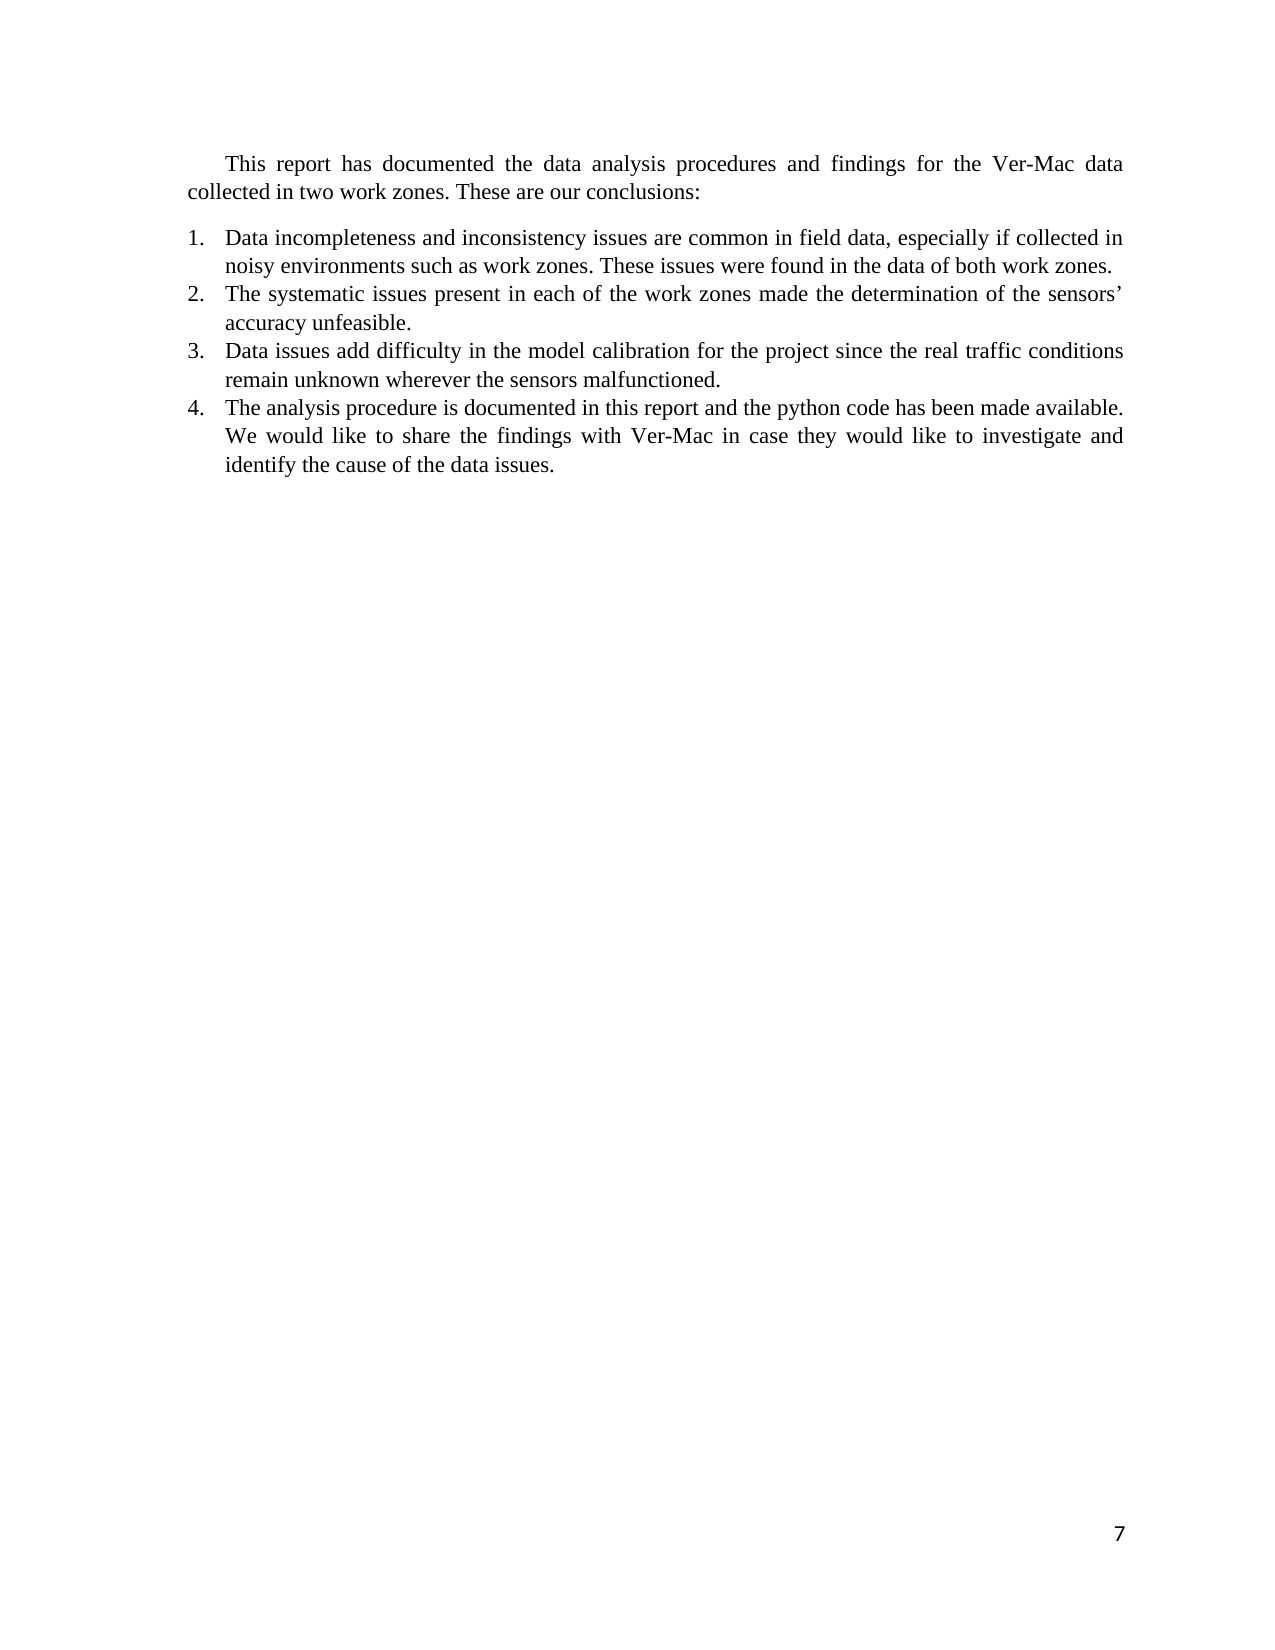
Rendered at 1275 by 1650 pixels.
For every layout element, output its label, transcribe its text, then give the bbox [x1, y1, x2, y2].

list Data incompleteness and inconsistency issues are common in field data, especially if collected in noisy environments such as work zones. These issues were found in the data of both work zones. [187, 223, 1125, 278]
list Data issues add difficulty in the model calibration for the project since the real traffic conditions remain unknown wherever the sensors malfunctioned. [187, 337, 1125, 392]
list The analysis procedure is documented in this report and the python code has been made available. We would like to share the findings with Ver-Mac in case they would like to investigate and identify the cause of the data issues. [187, 394, 1125, 477]
list The systematic issues present in each of the work zones made the determination of the sensors’ accuracy unfeasible. [187, 280, 1125, 335]
text This report has documented the data analysis procedures and findings for the Ver-Mac data collected in two work zones. These are our conclusions: [187, 150, 1125, 205]
